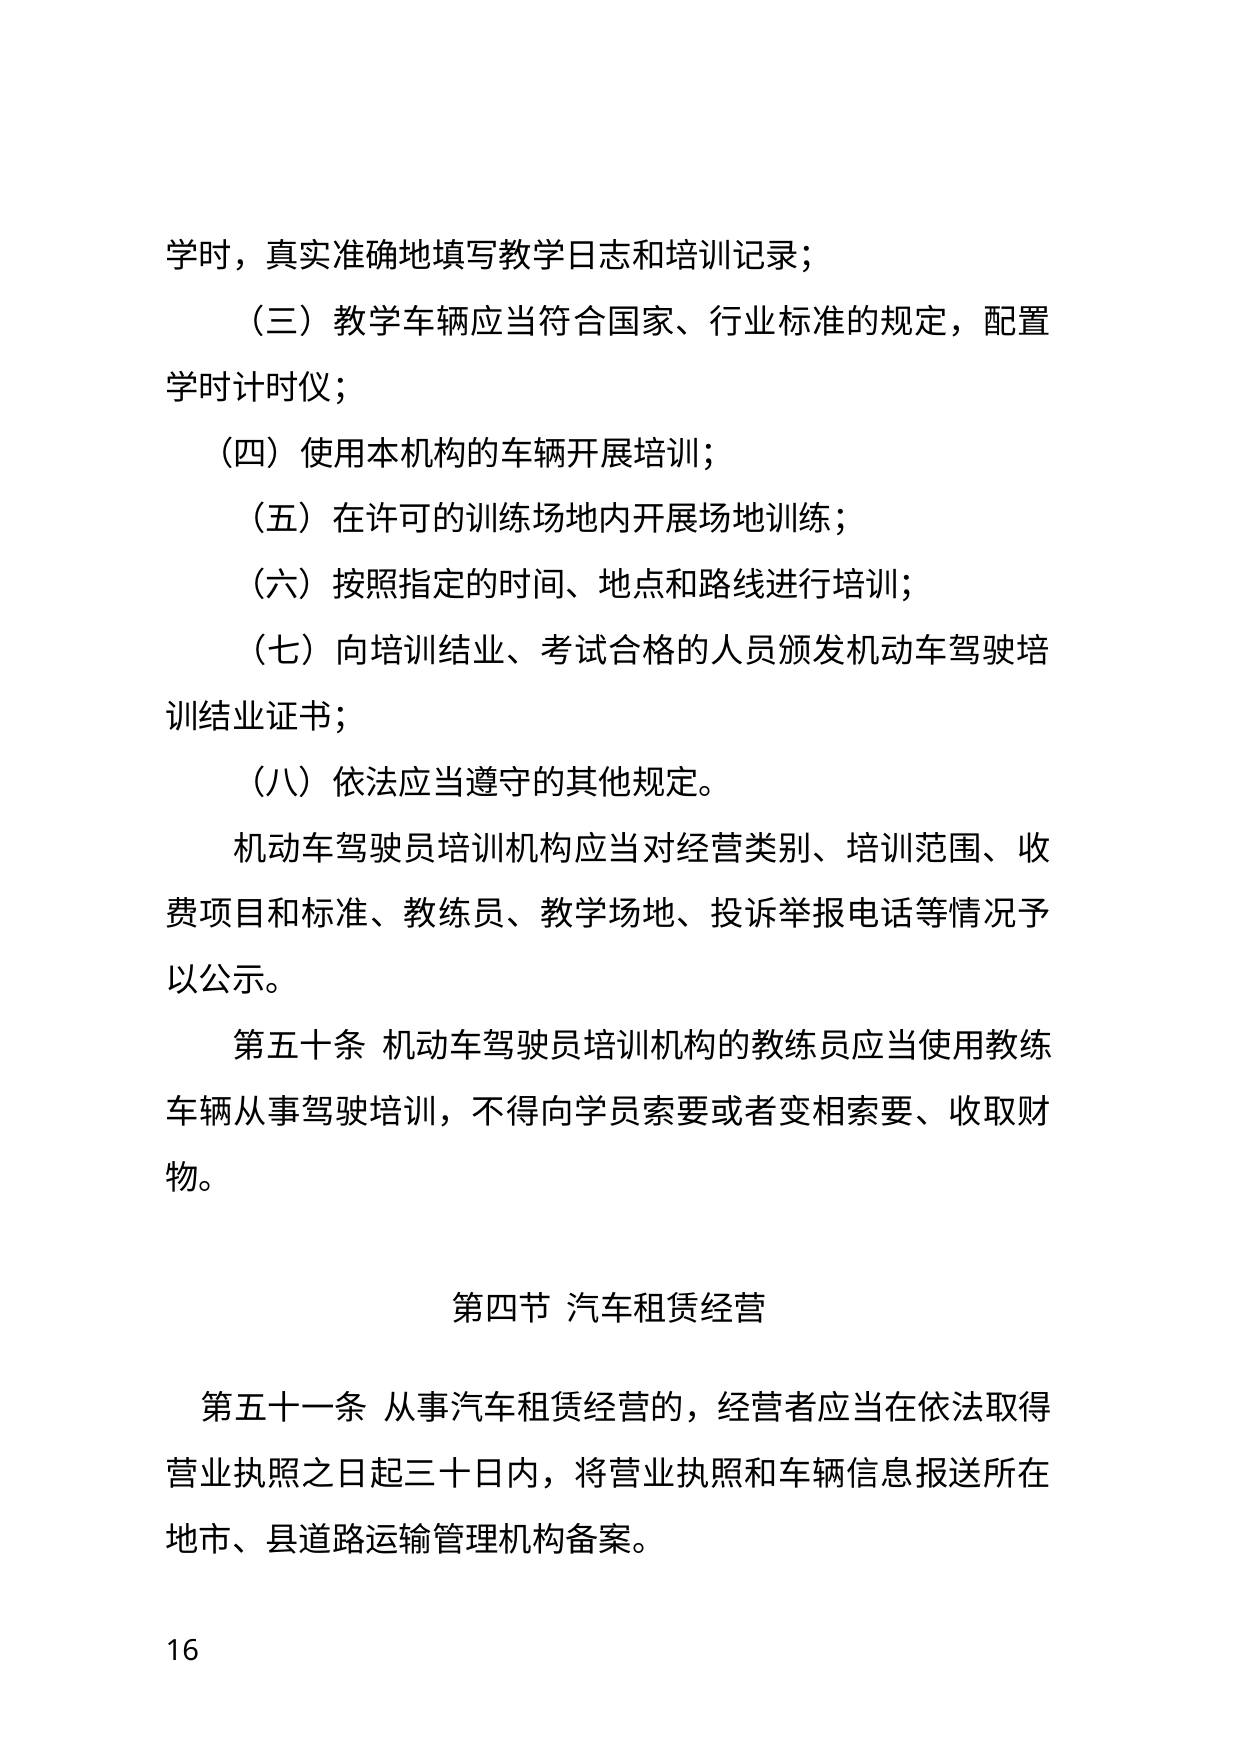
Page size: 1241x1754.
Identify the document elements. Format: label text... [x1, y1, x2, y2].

text （七）向培训结业、考试合格的人员颁发机动车驾驶培训结业证书； [165, 615, 1052, 747]
list （三）教学车辆应当符合国家、行业标准的规定，配置学时计时仪； [165, 286, 1052, 417]
text （八）依法应当遵守的其他规定。 [165, 747, 1052, 812]
text 第五十一条 从事汽车租赁经营的，经营者应当在依法取得营业执照之日起三十日内，将营业执照和车辆信息报送所在地市、县道路运输管理机构备案。 [165, 1372, 1052, 1569]
text （五）在许可的训练场地内开展场地训练； [165, 483, 1052, 549]
text 机动车驾驶员培训机构应当对经营类别、培训范围、收费项目和标准、教练员、教学场地、投诉举报电话等情况予以公示。 [165, 812, 1052, 1010]
text （六）按照指定的时间、地点和路线进行培训； [165, 549, 1052, 615]
text （四）使用本机构的车辆开展培训； [165, 417, 1052, 483]
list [165, 220, 1052, 286]
text 第五十条 机动车驾驶员培训机构的教练员应当使用教练车辆从事驾驶培训，不得向学员索要或者变相索要、收取财物。 [165, 1010, 1052, 1207]
text 第四节 汽车租赁经营 [165, 1273, 1052, 1339]
